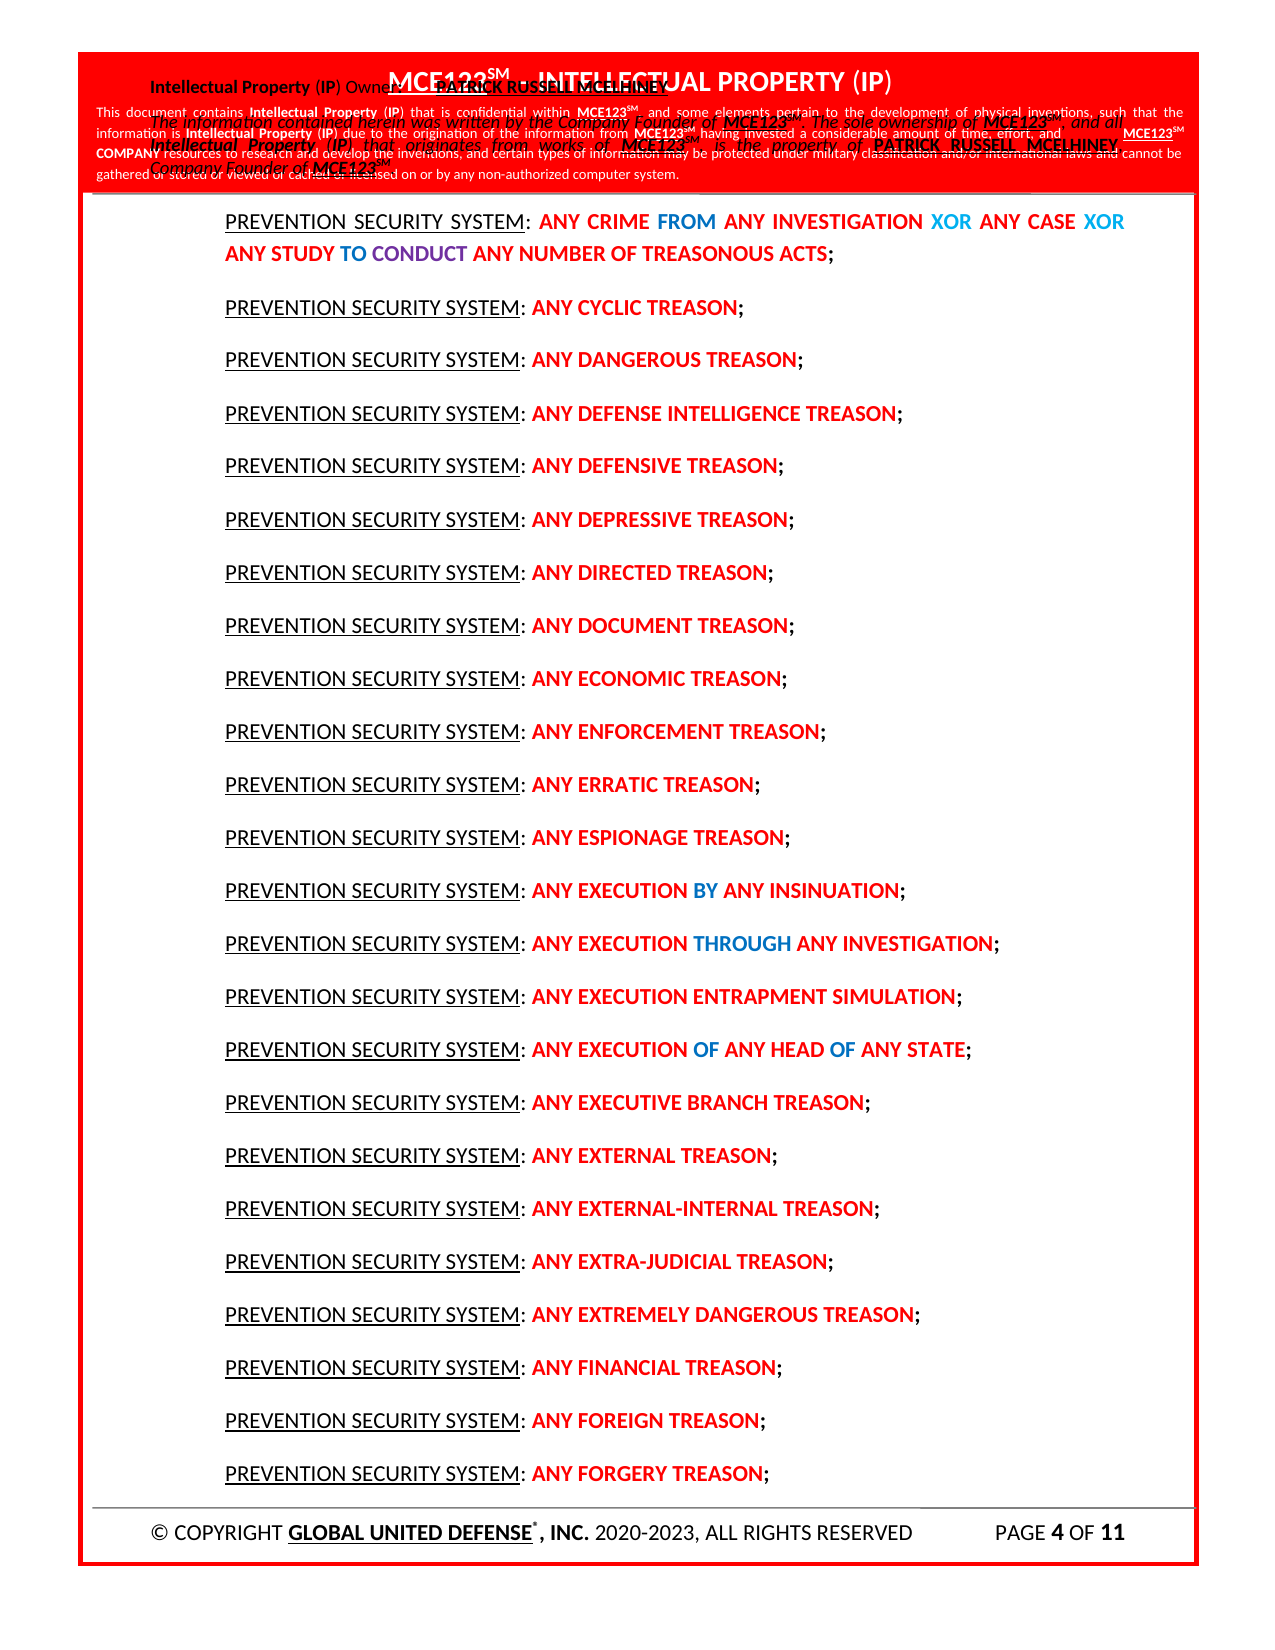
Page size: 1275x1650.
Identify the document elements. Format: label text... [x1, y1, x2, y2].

text PREVENTION SECURITY SYSTEM: ANY EXTERNAL TREASON; [225, 1141, 1125, 1169]
text PREVENTION SECURITY SYSTEM: ANY FINANCIAL TREASON; [225, 1353, 1125, 1381]
text PREVENTION SECURITY SYSTEM: ANY ERRATIC TREASON; [225, 770, 1125, 798]
text PREVENTION SECURITY SYSTEM: ANY DANGEROUS TREASON; [225, 346, 1125, 374]
text PREVENTION SECURITY SYSTEM: ANY CRIME FROM ANY INVESTIGATION XOR ANY CASE XOR ANY STUDY TO CONDUCT ANY NUMBER OF TREASONOUS ACTS; [225, 207, 1125, 268]
text PREVENTION SECURITY SYSTEM: ANY EXECUTIVE BRANCH TREASON; [225, 1088, 1125, 1116]
text PREVENTION SECURITY SYSTEM: ANY DEPRESSIVE TREASON; [225, 505, 1125, 533]
text PREVENTION SECURITY SYSTEM: ANY ENFORCEMENT TREASON; [225, 717, 1125, 745]
text PREVENTION SECURITY SYSTEM: ANY EXECUTION THROUGH ANY INVESTIGATION; [225, 929, 1125, 957]
text PREVENTION SECURITY SYSTEM: ANY DOCUMENT TREASON; [225, 611, 1125, 639]
text PREVENTION SECURITY SYSTEM: ANY EXECUTION BY ANY INSINUATION; [225, 876, 1125, 904]
text PREVENTION SECURITY SYSTEM: ANY DIRECTED TREASON; [225, 558, 1125, 586]
text PREVENTION SECURITY SYSTEM: ANY EXTREMELY DANGEROUS TREASON; [225, 1300, 1125, 1328]
text PREVENTION SECURITY SYSTEM: ANY DEFENSIVE TREASON; [225, 452, 1125, 480]
text PREVENTION SECURITY SYSTEM: ANY FOREIGN TREASON; [225, 1406, 1125, 1434]
text PREVENTION SECURITY SYSTEM: ANY ECONOMIC TREASON; [225, 664, 1125, 692]
text PREVENTION SECURITY SYSTEM: ANY CYCLIC TREASON; [225, 293, 1125, 321]
text PREVENTION SECURITY SYSTEM: ANY EXTERNAL-INTERNAL TREASON; [225, 1194, 1125, 1222]
text PREVENTION SECURITY SYSTEM: ANY FORGERY TREASON; [225, 1459, 1125, 1487]
text PREVENTION SECURITY SYSTEM: ANY EXECUTION OF ANY HEAD OF ANY STATE; [225, 1035, 1125, 1063]
text PREVENTION SECURITY SYSTEM: ANY EXTRA-JUDICIAL TREASON; [225, 1247, 1125, 1275]
text PREVENTION SECURITY SYSTEM: ANY ESPIONAGE TREASON; [225, 823, 1125, 851]
text PREVENTION SECURITY SYSTEM: ANY DEFENSE INTELLIGENCE TREASON; [225, 399, 1125, 427]
text PREVENTION SECURITY SYSTEM: ANY EXECUTION ENTRAPMENT SIMULATION; [225, 982, 1125, 1010]
